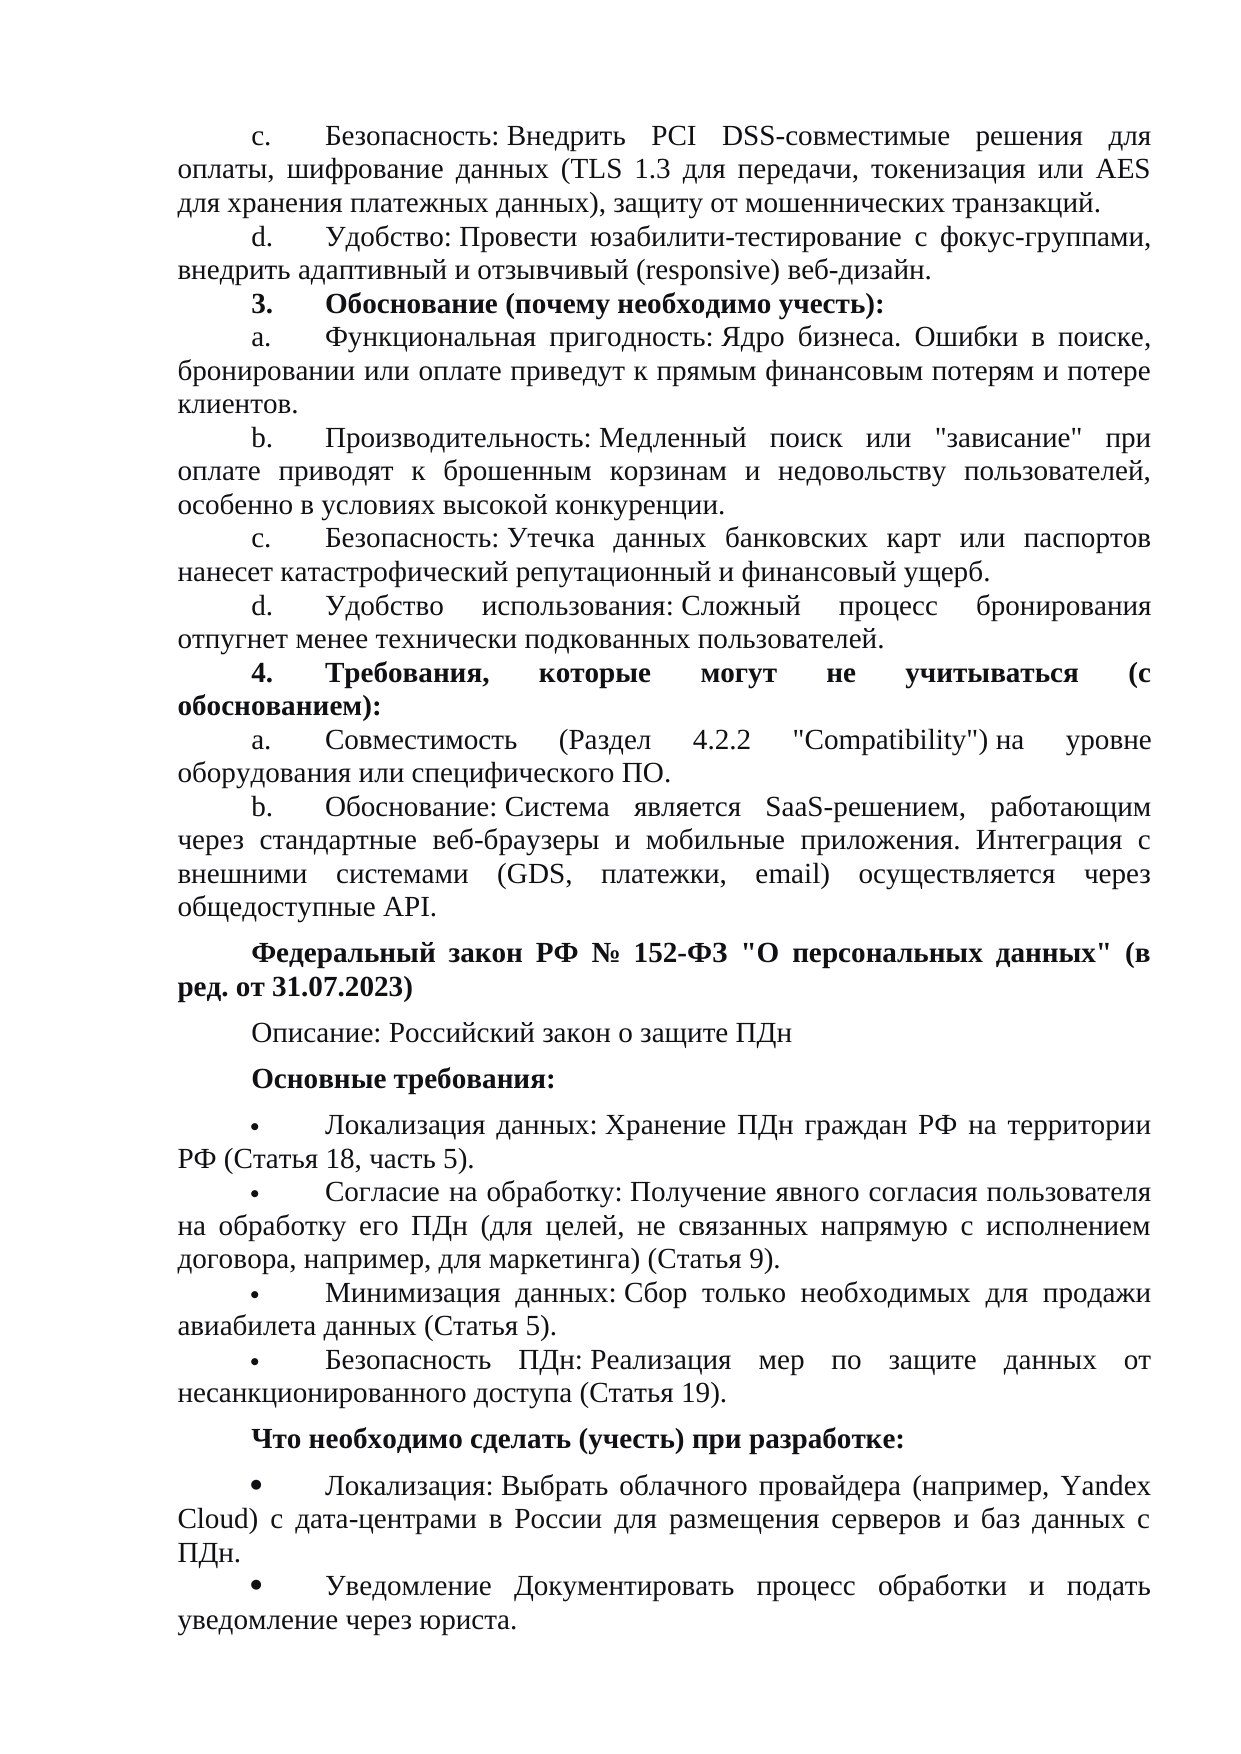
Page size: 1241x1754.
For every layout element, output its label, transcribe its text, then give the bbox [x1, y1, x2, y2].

list Безопасность: Утечка данных банковских карт или паспортов нанесет катастрофический репутационный и финансовый ущерб. [177, 521, 1152, 588]
list Функциональная пригодность: Ядро бизнеса. Ошибки в поиске, бронировании или оплате приведут к прямым финансовым потерям и потере клиентов. [177, 319, 1152, 420]
list Обоснование: Система является SaaS-решением, работающим через стандартные веб-браузеры и мобильные приложения. Интеграция с внешними системами (GDS, платежки, email) осуществляется через общедоступные API. [177, 789, 1152, 923]
list Производительность: Медленный поиск или "зависание" при оплате приводят к брошенным корзинам и недовольству пользователей, особенно в условиях высокой конкуренции. [177, 420, 1152, 521]
list Удобство использования: Сложный процесс бронирования отпугнет менее технически подкованных пользователей. [177, 588, 1152, 655]
text Что необходимо сделать (учесть) при разработке: [177, 1422, 1152, 1455]
text Федеральный закон РФ № 152-ФЗ "О персональных данных" (в ред. от 31.07.2023) [177, 936, 1152, 1003]
list Обоснование (почему необходимо учесть): [177, 286, 1152, 319]
list Уведомление Документировать процесс обработки и подать уведомление через юриста. [177, 1568, 1152, 1636]
list Минимизация данных: Сбор только необходимых для продажи авиабилета данных (Статья 5). [177, 1275, 1152, 1342]
list Удобство: Провести юзабилити-тестирование с фокус-группами, внедрить адаптивный и отзывчивый (responsive) веб-дизайн. [177, 219, 1152, 286]
list Локализация: Выбрать облачного провайдера (например, Yandex Cloud) с дата-центрами в России для размещения серверов и баз данных с ПДн. [177, 1468, 1152, 1568]
list Требования, которые могут не учитываться (с обоснованием): [177, 655, 1152, 722]
list Безопасность: Внедрить PCI DSS-совместимые решения для оплаты, шифрование данных (TLS 1.3 для передачи, токенизация или AES для хранения платежных данных), защиту от мошеннических транзакций. [177, 118, 1152, 219]
text Основные требования: [177, 1061, 1152, 1095]
list Безопасность ПДн: Реализация мер по защите данных от несанкционированного доступа (Статья 19). [177, 1342, 1152, 1409]
list Совместимость (Раздел 4.2.2 "Compatibility") на уровне оборудования или специфического ПО. [177, 722, 1152, 789]
text Описание: Российский закон о защите ПДн [177, 1015, 1152, 1049]
list Локализация данных: Хранение ПДн граждан РФ на территории РФ (Статья 18, часть 5). [177, 1107, 1152, 1174]
list Согласие на обработку: Получение явного согласия пользователя на обработку его ПДн (для целей, не связанных напрямую с исполнением договора, например, для маркетинга) (Статья 9). [177, 1174, 1152, 1275]
